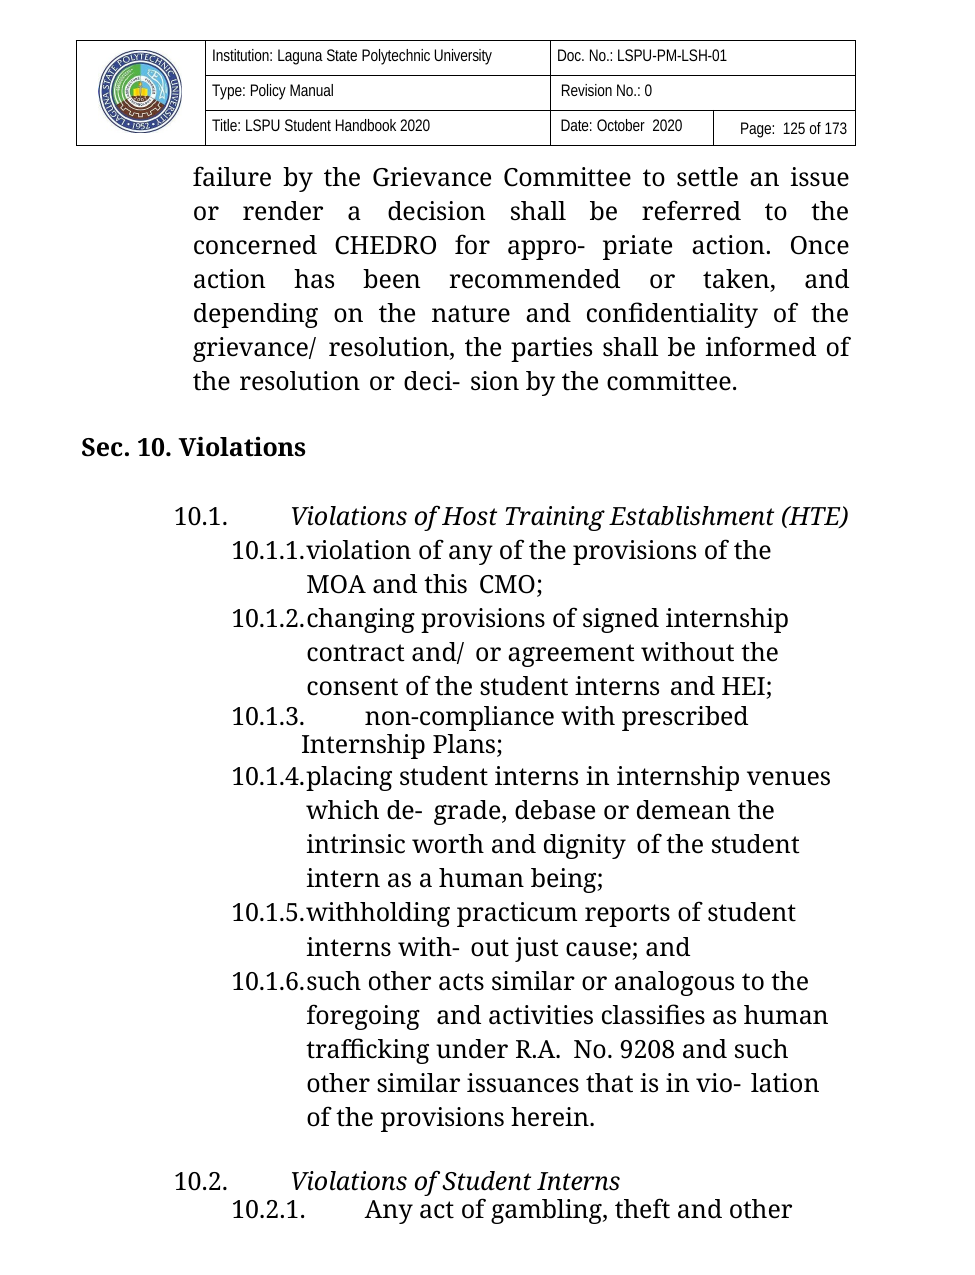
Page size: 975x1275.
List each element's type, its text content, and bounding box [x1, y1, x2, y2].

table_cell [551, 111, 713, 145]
list placing student interns in internship venues which de- grade, debase or demean the intrinsic worth and dignity of the student intern as a human being; [231, 759, 841, 895]
list non-compliance with prescribed Internship Plans; [231, 703, 867, 759]
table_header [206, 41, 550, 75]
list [231, 1196, 867, 1224]
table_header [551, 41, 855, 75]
list Violations of Student Interns [173, 1168, 867, 1196]
text failure by the Grievance Committee to settle an issue or render a decision shall be referred to the concerned CHEDRO for appro- priate action. Once action has been recommended or taken, and depending on the nature and confidentiality of the grievance/ resolution, the parties shall be informed of the resolution or deci- sion by the committee. [193, 159, 849, 398]
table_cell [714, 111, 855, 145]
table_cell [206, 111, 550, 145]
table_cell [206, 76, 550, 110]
list violation of any of the provisions of the MOA and this CMO; [231, 532, 831, 600]
picture [98, 50, 182, 133]
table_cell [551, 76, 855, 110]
subtitle Sec. 10. Violations [81, 430, 867, 464]
list changing provisions of signed internship contract and/ or agreement without the consent of the student interns and HEI; [231, 601, 842, 703]
list Violations of Host Training Establishment (HTE) [173, 498, 867, 532]
list withholding practicum reports of student interns with- out just cause; and [231, 895, 825, 963]
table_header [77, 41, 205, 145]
list such other acts similar or analogous to the foregoing and activities classifies as human trafficking under R.A. No. 9208 and such other similar issuances that is in vio- lation of the provisions herein. [231, 963, 842, 1133]
